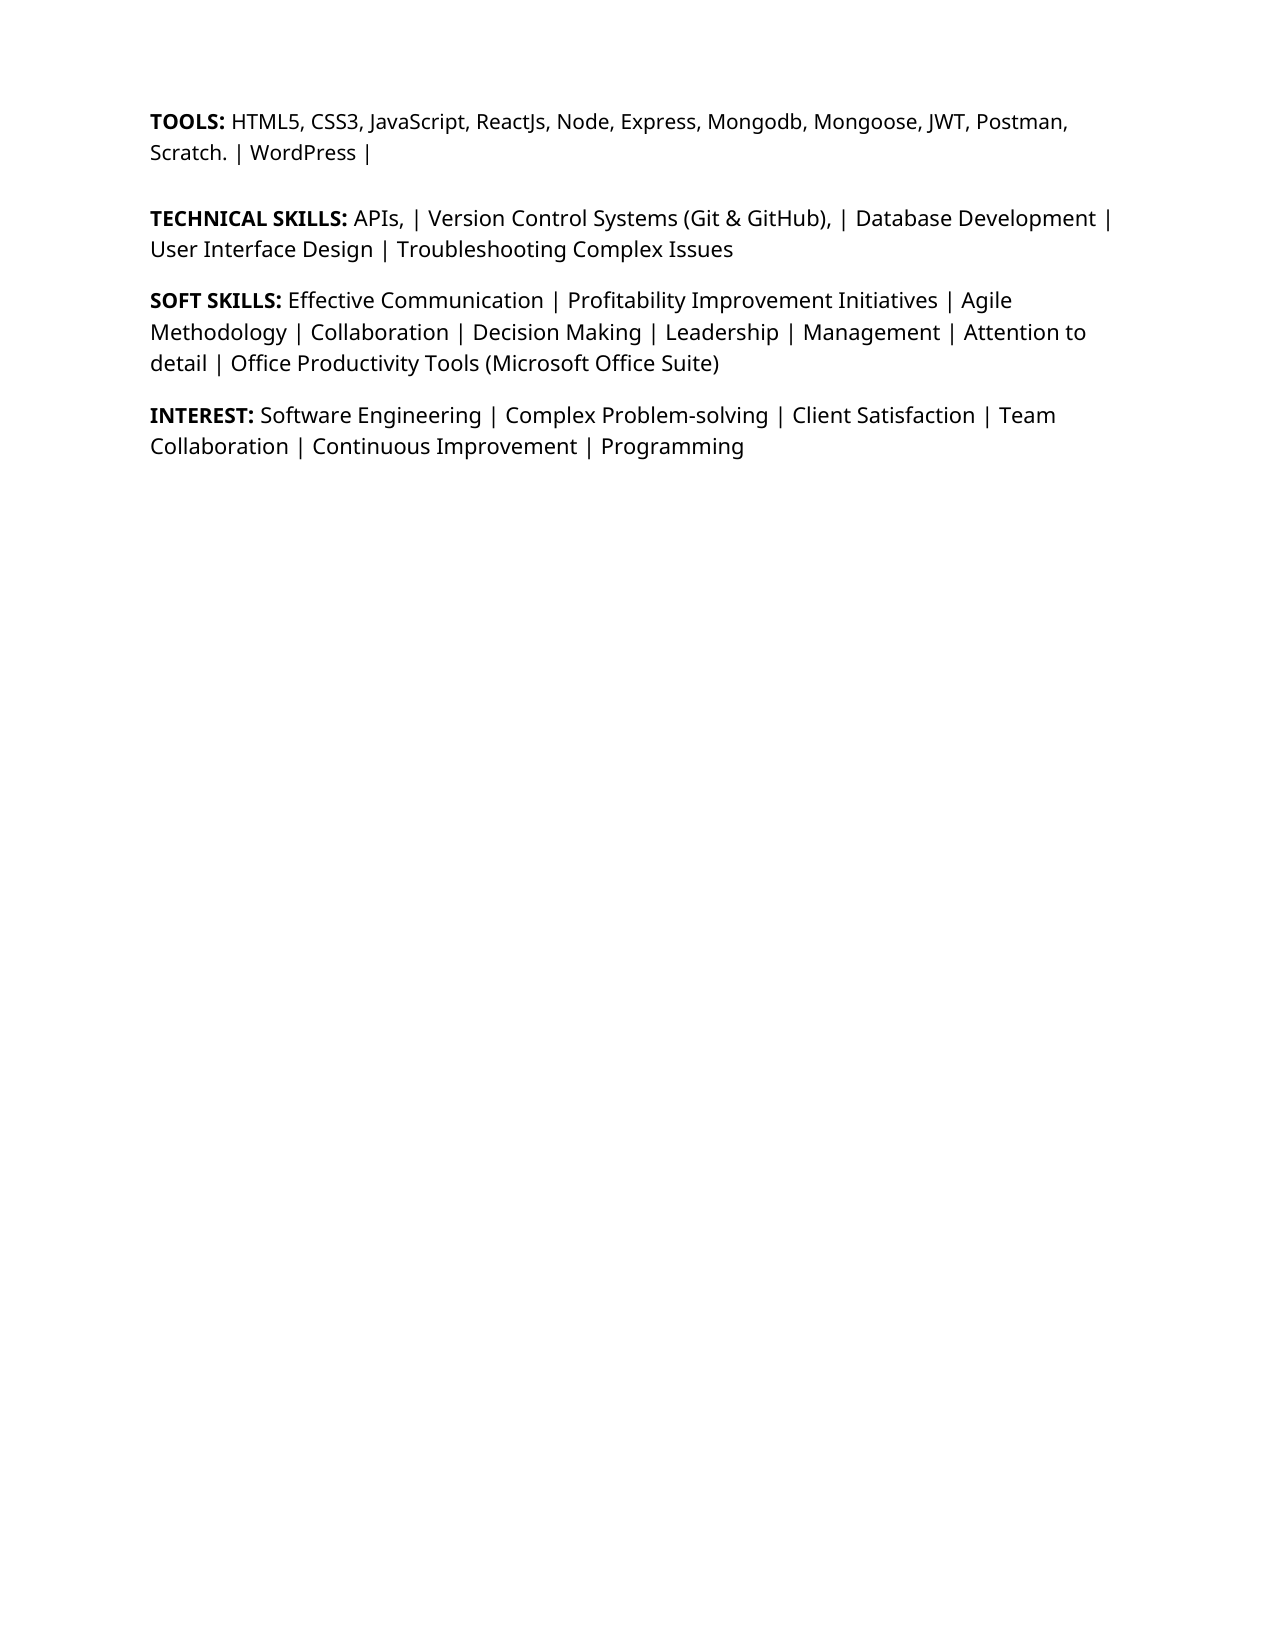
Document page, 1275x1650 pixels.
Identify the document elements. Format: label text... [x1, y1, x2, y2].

text SOFT SKILLS: Effective Communication | Profitability Improvement Initiatives | Agile Methodology | Collaboration | Decision Making | Leadership | Management | Attention to detail | Office Productivity Tools (Microsoft Office Suite) [150, 284, 1125, 378]
text TECHNICAL SKILLS: APIs, | Version Control Systems (Git & GitHub), | Database Development | User Interface Design | Troubleshooting Complex Issues [150, 202, 1125, 264]
text INTEREST: Software Engineering | Complex Problem-solving | Client Satisfaction | Team Collaboration | Continuous Improvement | Programming [150, 399, 1125, 461]
text TOOLS: HTML5, CSS3, JavaScript, ReactJs, Node, Express, Mongodb, Mongoose, JWT, Postman, Scratch. | WordPress | [150, 105, 1125, 166]
